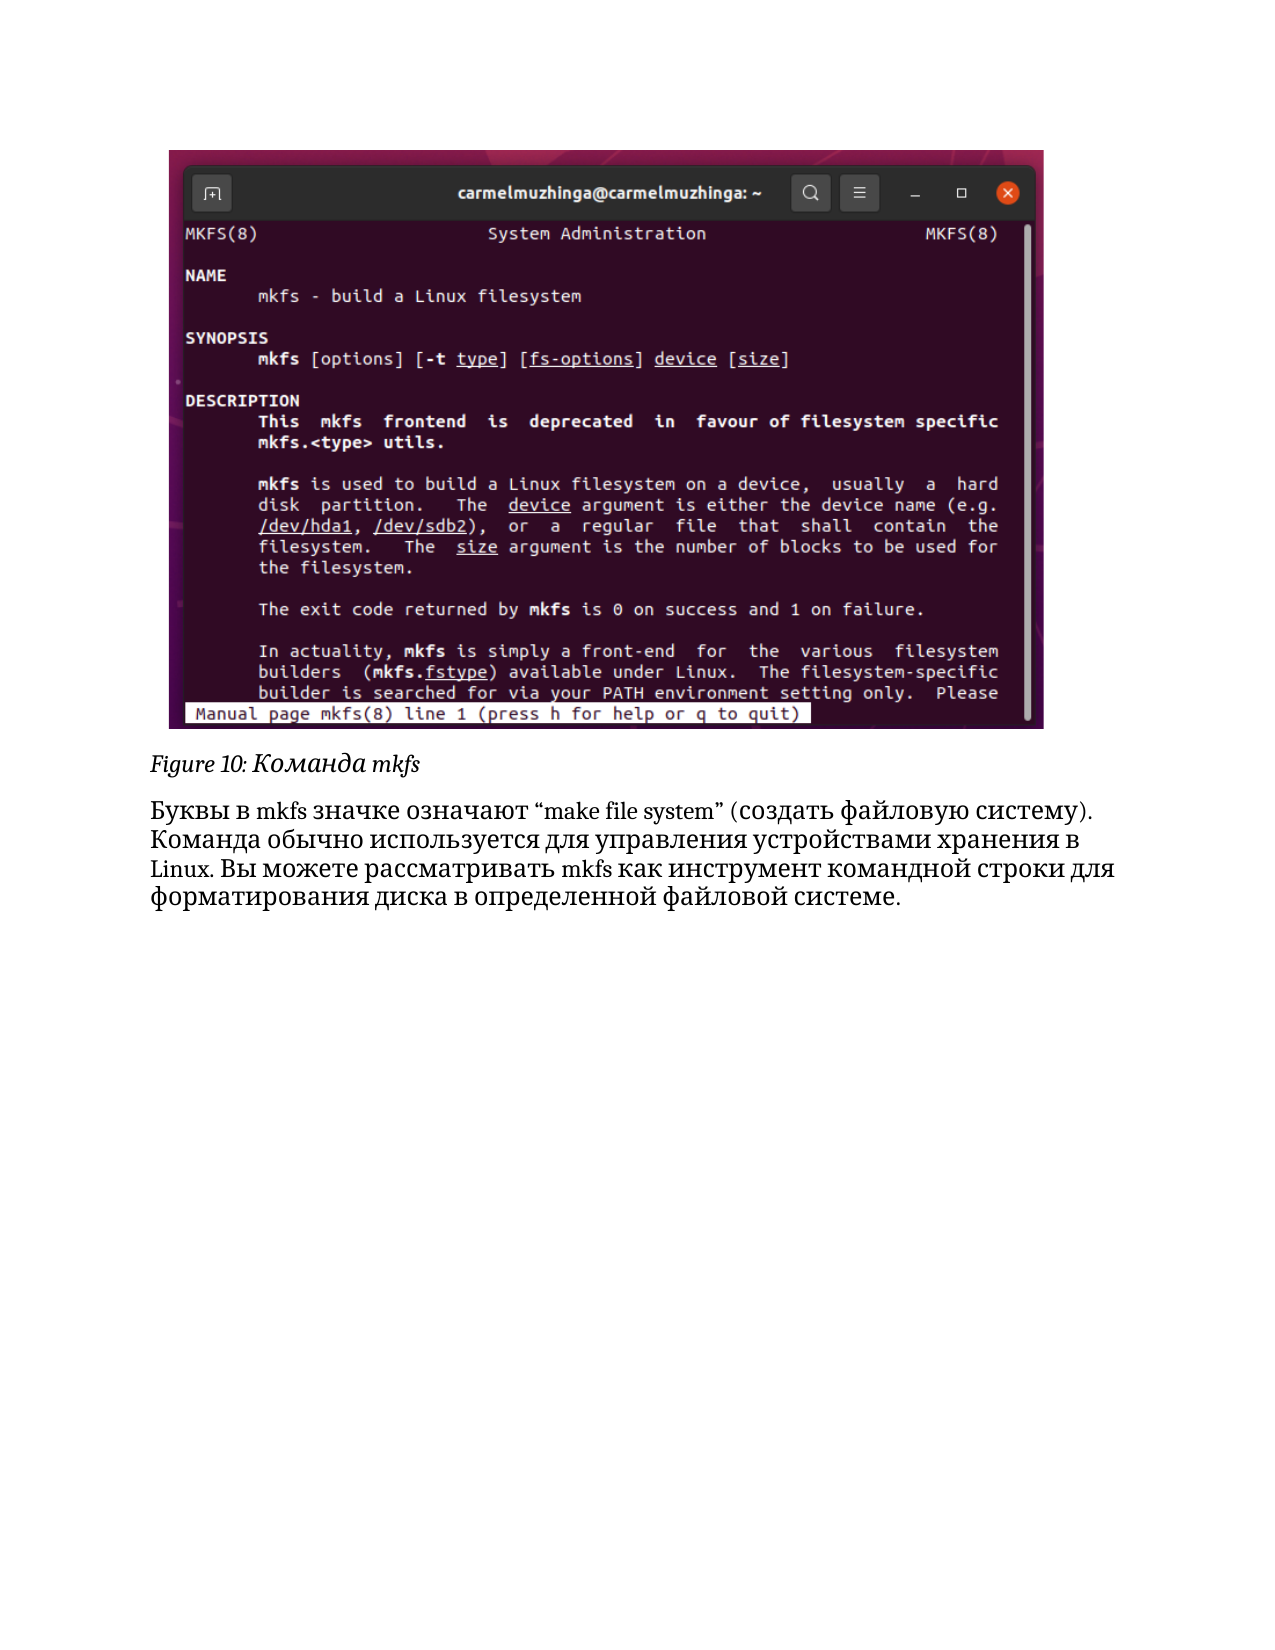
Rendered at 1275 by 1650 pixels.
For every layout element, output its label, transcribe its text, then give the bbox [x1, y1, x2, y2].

picture [168, 150, 1044, 729]
text Figure 10: Команда mkfs [150, 749, 1125, 778]
text Буквы в mkfs значке означают “make file system” (создать файловую систему). Команда обычно используется для управления устройствами хранения в Linux. Вы можете рассматривать mkfs как инструмент командной строки для форматирования диска в определенной файловой системе. [150, 797, 1125, 912]
